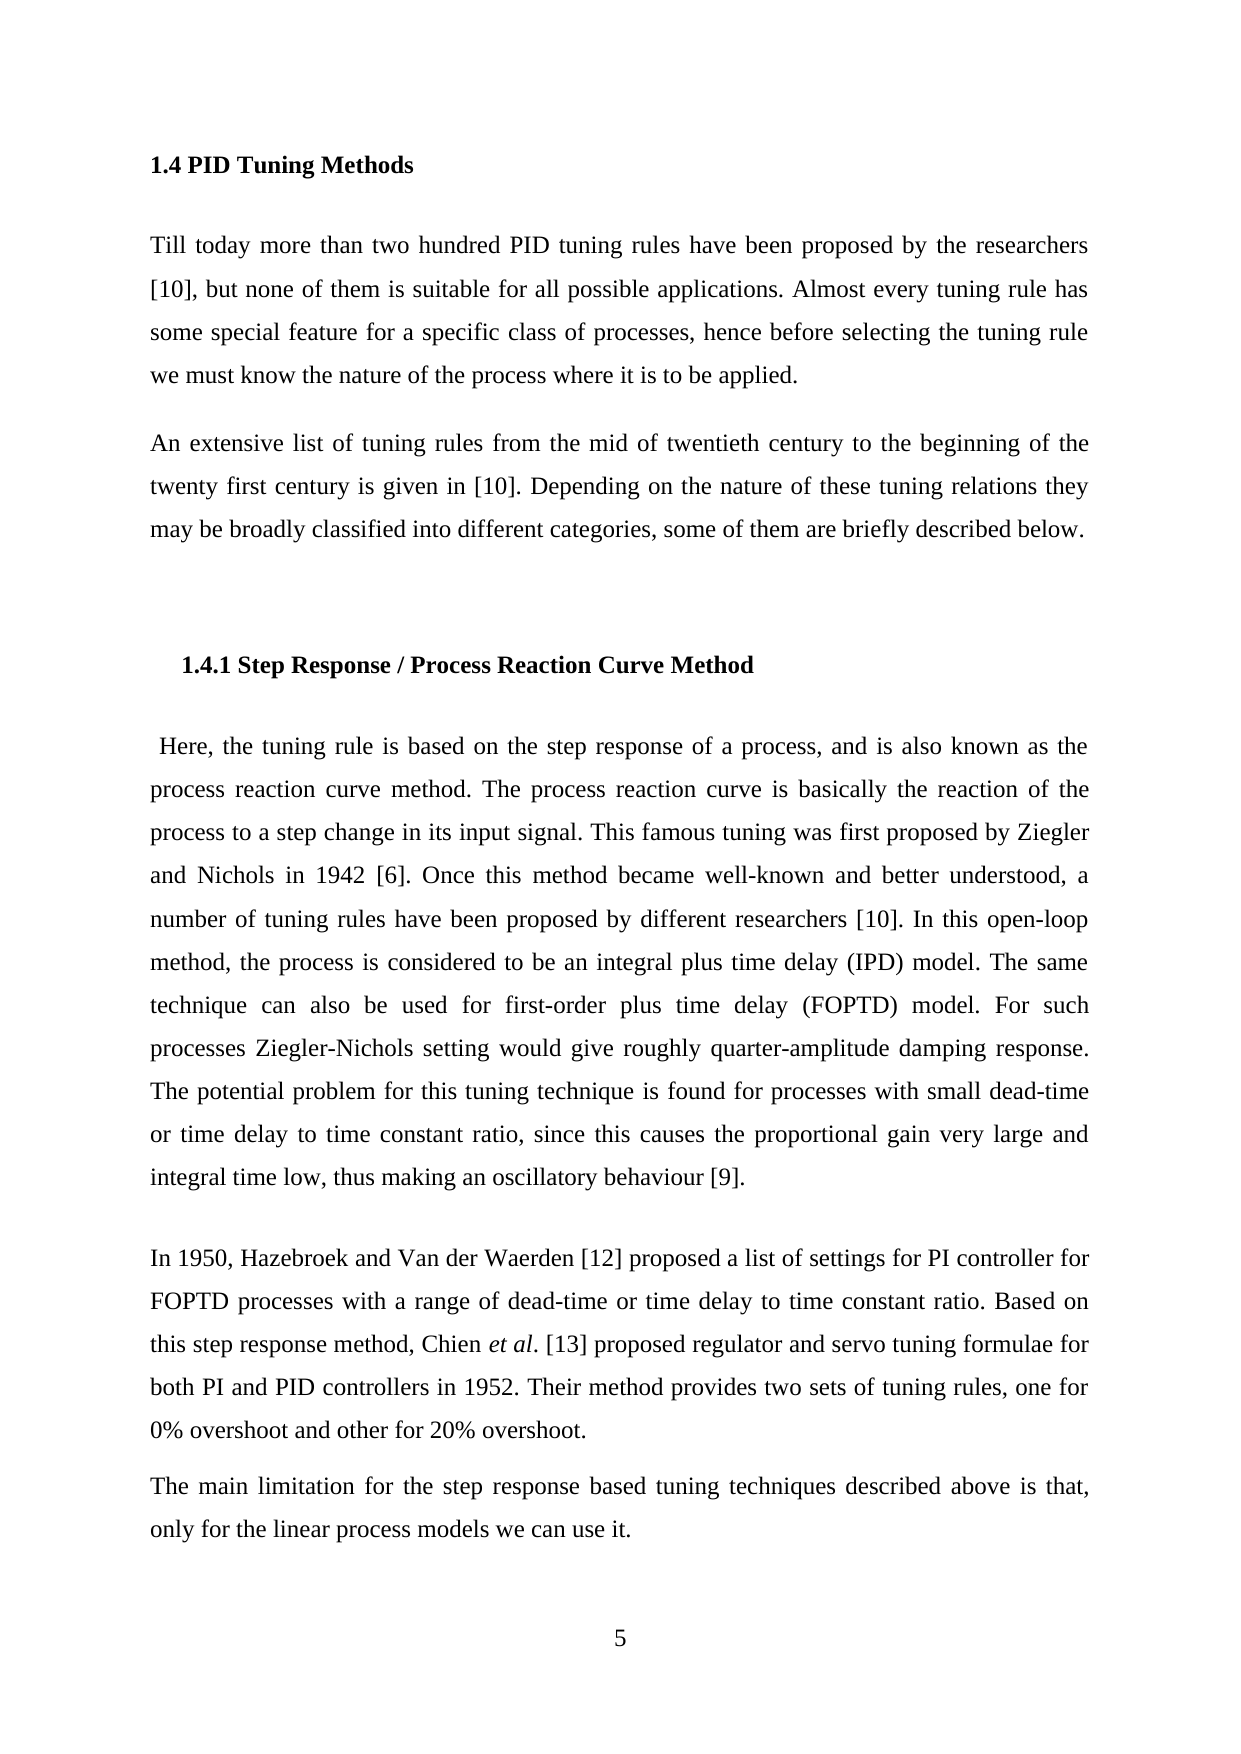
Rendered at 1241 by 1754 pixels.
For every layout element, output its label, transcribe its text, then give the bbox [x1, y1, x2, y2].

text Till today more than two hundred PID tuning rules have been proposed by the researchers [10], but none of them is suitable for all possible applications. Almost every tuning rule has some special feature for a specific class of processes, hence before selecting the tuning rule we must know the nature of the process where it is to be applied. [150, 231, 1090, 389]
text The main limitation for the step response based tuning techniques described above is that, only for the linear process models we can use it. [150, 1471, 1090, 1543]
text 1.4 PID Tuning Methods [150, 150, 1090, 179]
text An extensive list of tuning rules from the mid of twentieth century to the beginning of the twenty first century is given in [10]. Depending on the nature of these tuning relations they may be broadly classified into different categories, some of them are briefly described below. [150, 428, 1090, 543]
text Here, the tuning rule is based on the step response of a process, and is also known as the process reaction curve method. The process reaction curve is basically the reaction of the process to a step change in its input signal. This famous tuning was first proposed by Ziegler and Nichols in 1942 [6]. Once this method became well-known and better understood, a number of tuning rules have been proposed by different researchers [10]. In this open-loop method, the process is considered to be an integral plus time delay (IPD) model. The same technique can also be used for first-order plus time delay (FOPTD) model. For such processes Ziegler-Nichols setting would give roughly quarter-amplitude damping response. The potential problem for this tuning technique is found for processes with small dead-time or time delay to time constant ratio, since this causes the proportional gain very large and integral time low, thus making an oscillatory behaviour [9]. [150, 731, 1090, 1191]
text 1.4.1 Step Response / Process Reaction Curve Method [150, 651, 1090, 679]
text In 1950, Hazebroek and Van der Waerden [12] proposed a list of settings for PI controller for FOPTD processes with a range of dead-time or time delay to time constant ratio. Based on this step response method, Chien et al. [13] proposed regulator and servo tuning formulae for both PI and PID controllers in 1952. Their method provides two sets of tuning rules, one for 0% overshoot and other for 20% overshoot. [150, 1243, 1090, 1444]
